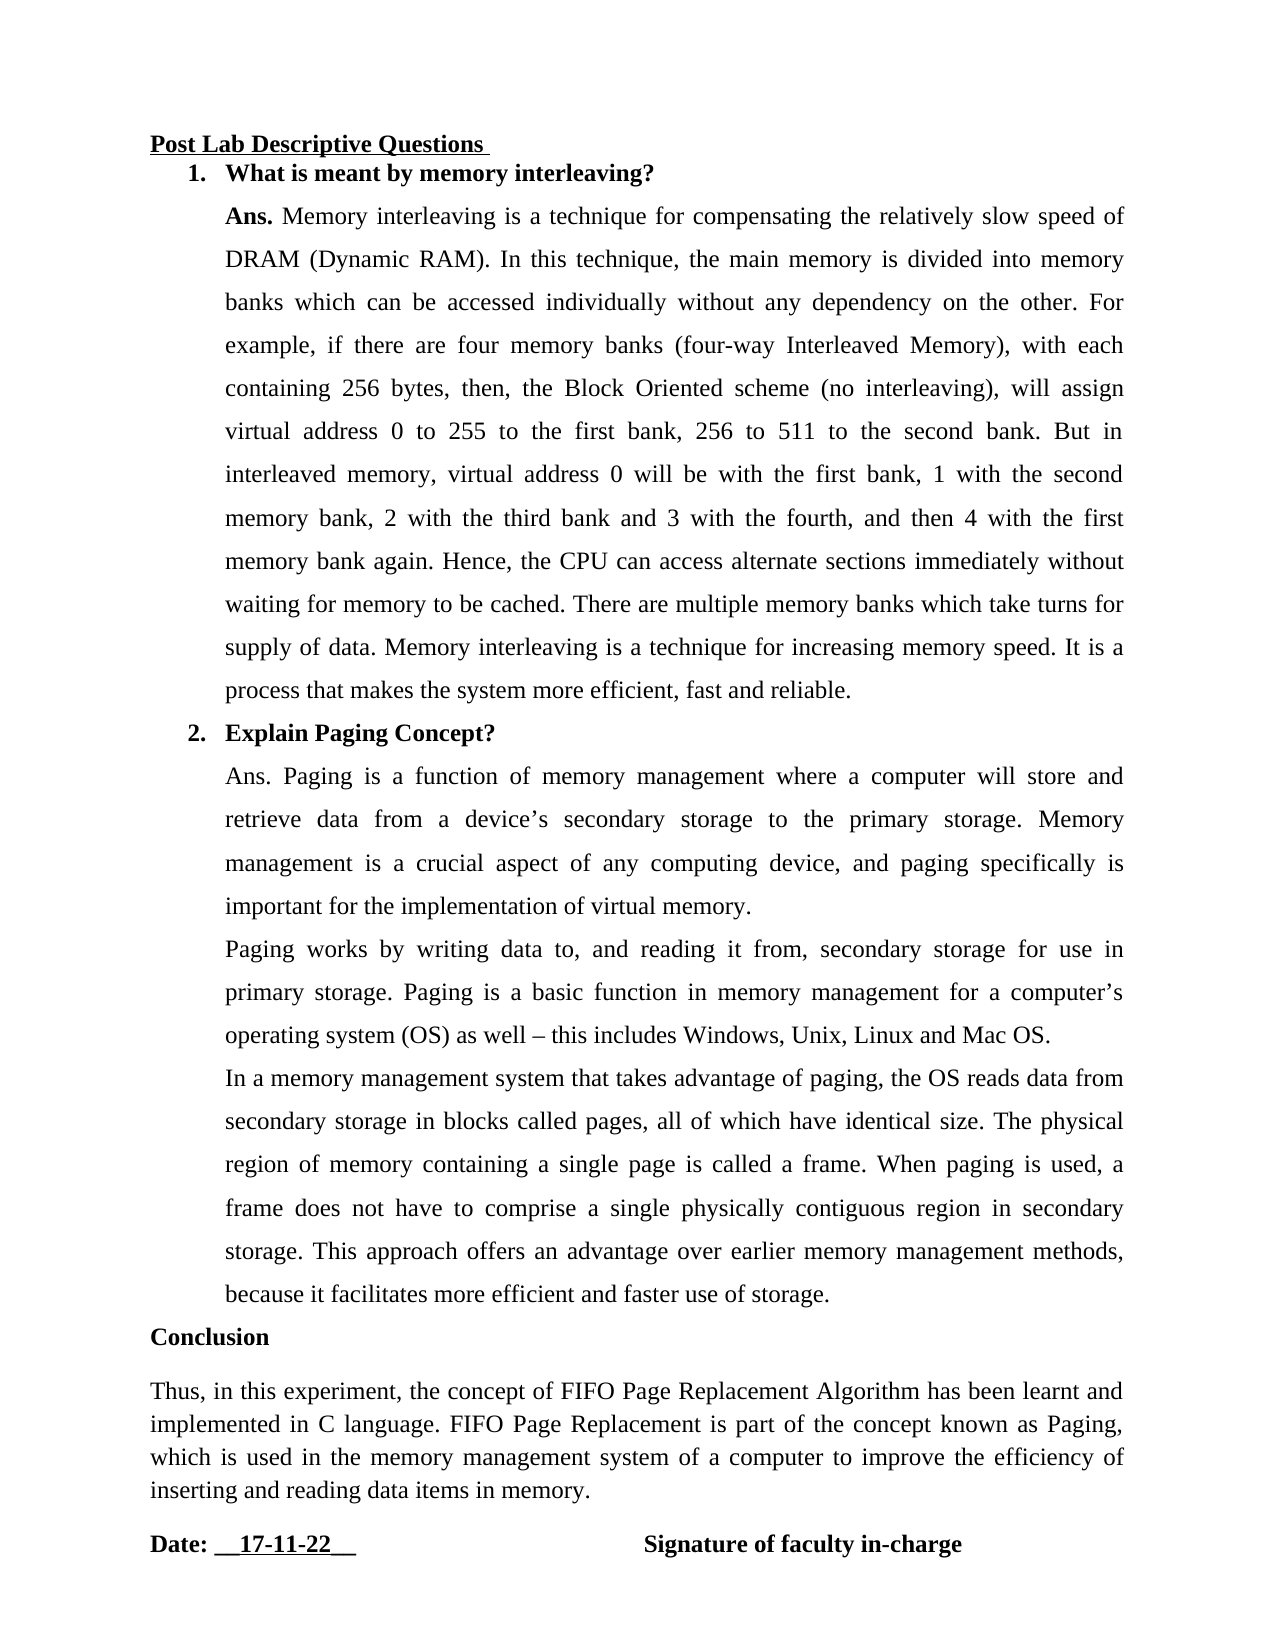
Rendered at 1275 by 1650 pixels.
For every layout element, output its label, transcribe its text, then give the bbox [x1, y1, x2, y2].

text Post Lab Descriptive Questions [150, 129, 1125, 158]
text Date: __17-11-22__ Signature of faculty in-charge [150, 1529, 1125, 1557]
list Explain Paging Concept? [187, 718, 1125, 747]
list In a memory management system that takes advantage of paging, the OS reads data from secondary storage in blocks called pages, all of which have identical size. The physical region of memory containing a single page is called a frame. When paging is used, a frame does not have to comprise a single physically contiguous region in secondary storage. This approach offers an advantage over earlier memory management methods, because it facilitates more efficient and faster use of storage. [225, 1063, 1125, 1308]
text Thus, in this experiment, the concept of FIFO Page Replacement Algorithm has been learnt and implemented in C language. FIFO Page Replacement is part of the concept known as Paging, which is used in the memory management system of a computer to improve the efficiency of inserting and reading data items in memory. [150, 1376, 1125, 1504]
list Paging works by writing data to, and reading it from, secondary storage for use in primary storage. Paging is a basic function in memory management for a computer’s operating system (OS) as well – this includes Windows, Unix, Linux and Mac OS. [225, 934, 1125, 1049]
list What is meant by memory interleaving? [187, 158, 1125, 186]
list Ans. Paging is a function of memory management where a computer will store and retrieve data from a device’s secondary storage to the primary storage. Memory management is a crucial aspect of any computing device, and paging specifically is important for the implementation of virtual memory. [225, 761, 1125, 919]
text Conclusion [150, 1322, 1125, 1351]
list Ans. Memory interleaving is a technique for compensating the relatively slow speed of DRAM (Dynamic RAM). In this technique, the main memory is divided into memory banks which can be accessed individually without any dependency on the other. For example, if there are four memory banks (four-way Interleaved Memory), with each containing 256 bytes, then, the Block Oriented scheme (no interleaving), will assign virtual address 0 to 255 to the first bank, 256 to 511 to the second bank. But in interleaved memory, virtual address 0 will be with the first bank, 1 with the second memory bank, 2 with the third bank and 3 with the fourth, and then 4 with the first memory bank again. Hence, the CPU can access alternate sections immediately without waiting for memory to be cached. There are multiple memory banks which take turns for supply of data. Memory interleaving is a technique for increasing memory speed. It is a process that makes the system more efficient, fast and reliable. [225, 201, 1125, 704]
